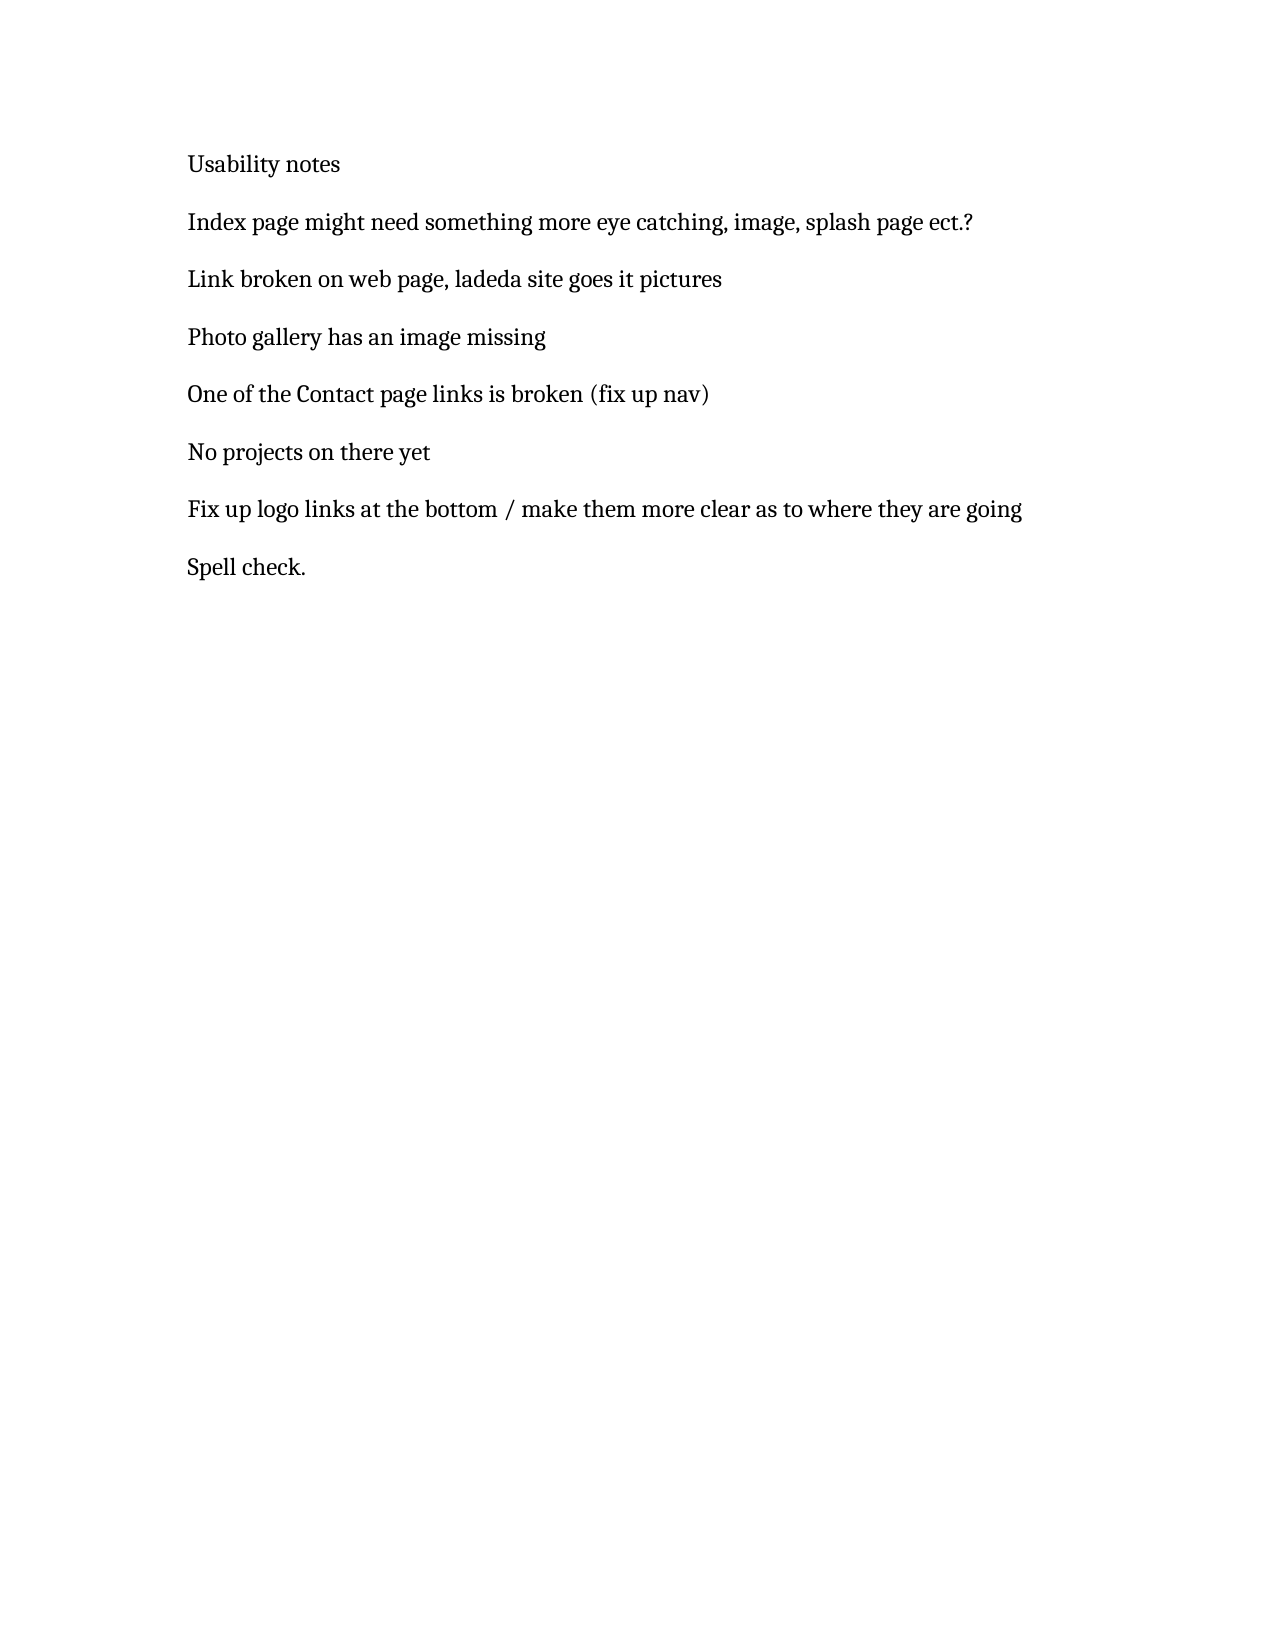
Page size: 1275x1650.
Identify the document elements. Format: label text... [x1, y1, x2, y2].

text Spell check. [187, 552, 1087, 581]
text No projects on there yet [187, 437, 1087, 466]
text Index page might need something more eye catching, image, splash page ect.? [187, 207, 1087, 236]
text One of the Contact page links is broken (fix up nav) [187, 380, 1087, 409]
text Link broken on web page, ladeda site goes it pictures [187, 265, 1087, 294]
text Usability notes [187, 150, 1087, 179]
text Photo gallery has an image missing [187, 322, 1087, 351]
text Fix up logo links at the bottom / make them more clear as to where they are going [187, 495, 1087, 524]
